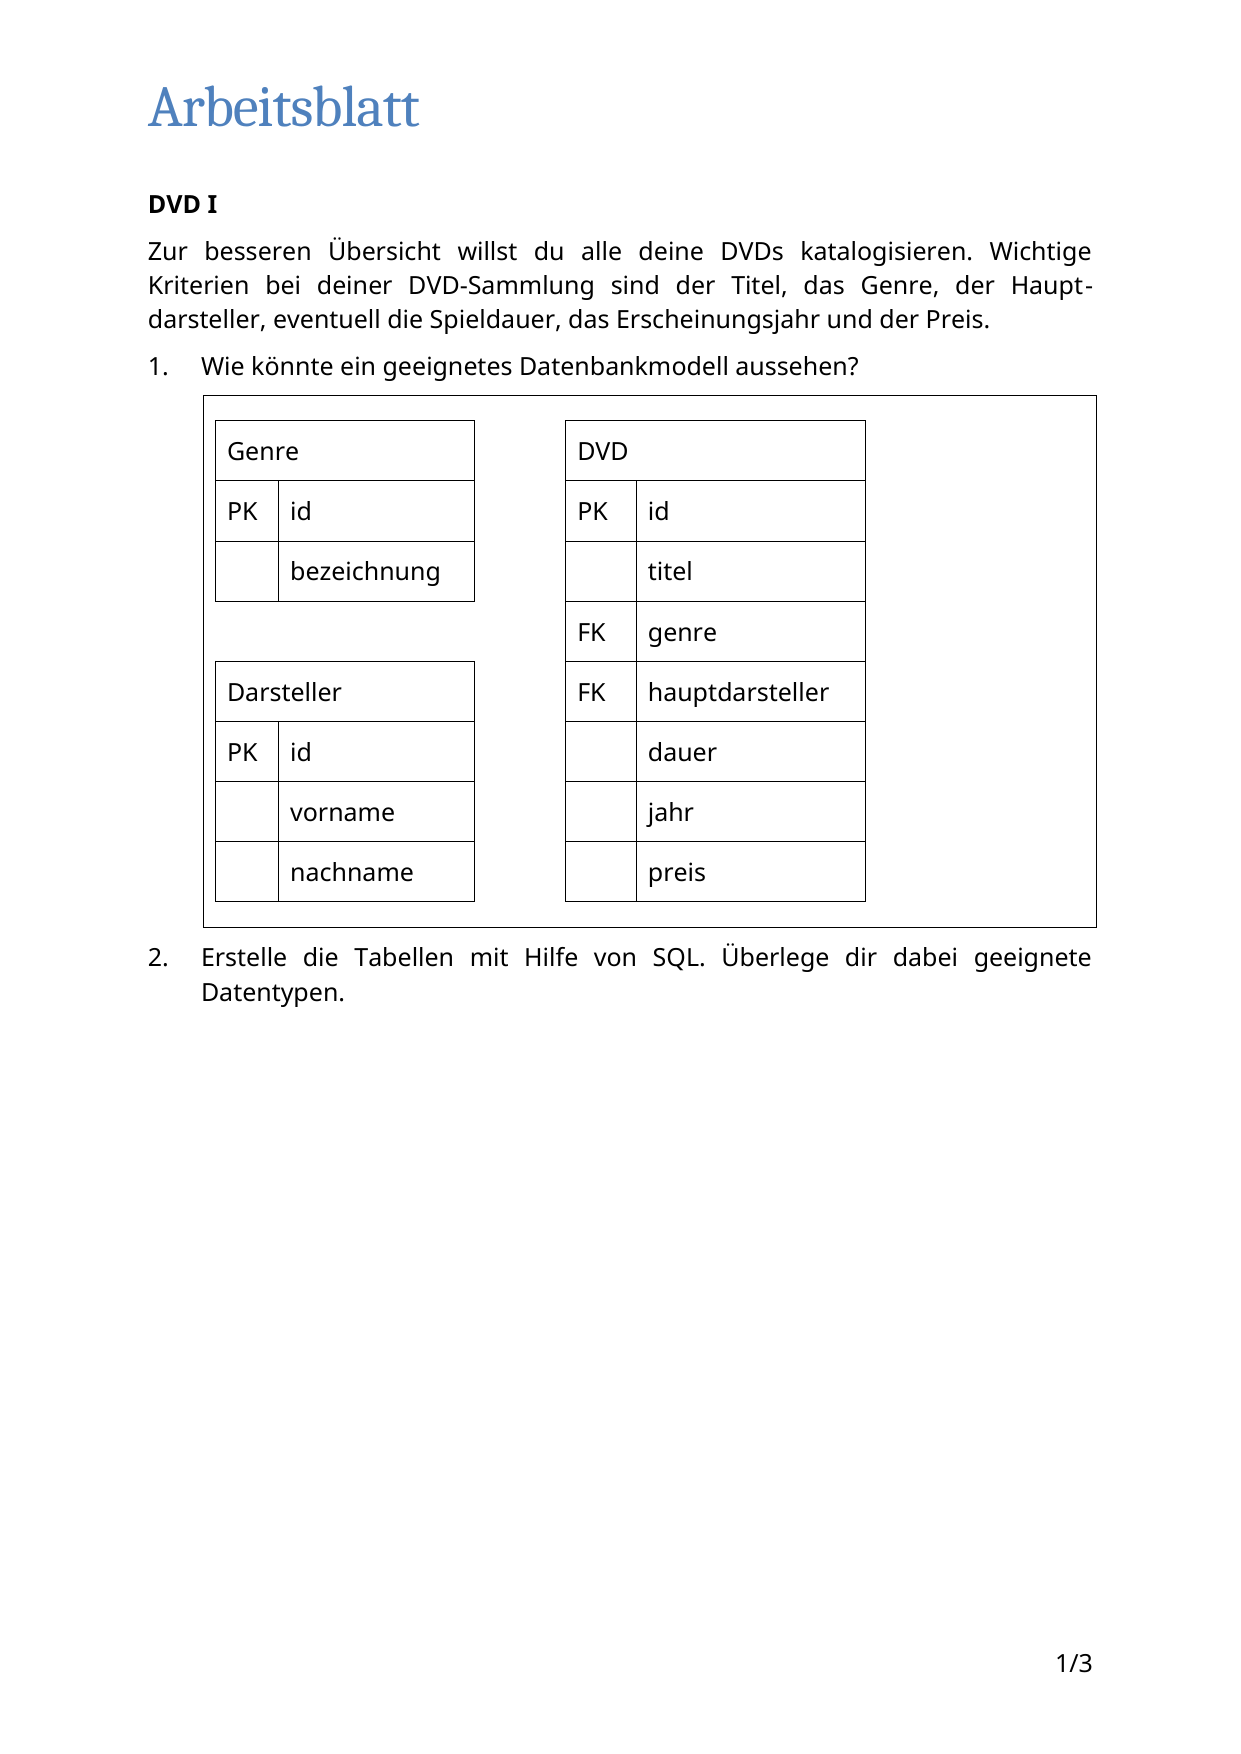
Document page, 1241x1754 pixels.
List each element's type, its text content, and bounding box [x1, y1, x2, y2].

list Wie könnte ein geeignetes Datenbankmodell aussehen? [148, 348, 1093, 382]
table_header [204, 396, 1096, 927]
text DVD I [148, 187, 1093, 221]
list Erstelle die Tabellen mit Hilfe von SQL. Überlege dir dabei geeignete Datentypen. [148, 940, 1093, 1008]
text Zur besseren Übersicht willst du alle deine DVDs katalogisieren. Wichtige Kriterien bei deiner DVD-Sammlung sind der Titel, das Genre, der Hauptdarsteller, eventuell die Spieldauer, das Erscheinungsjahr und der Preis. [148, 234, 1093, 336]
